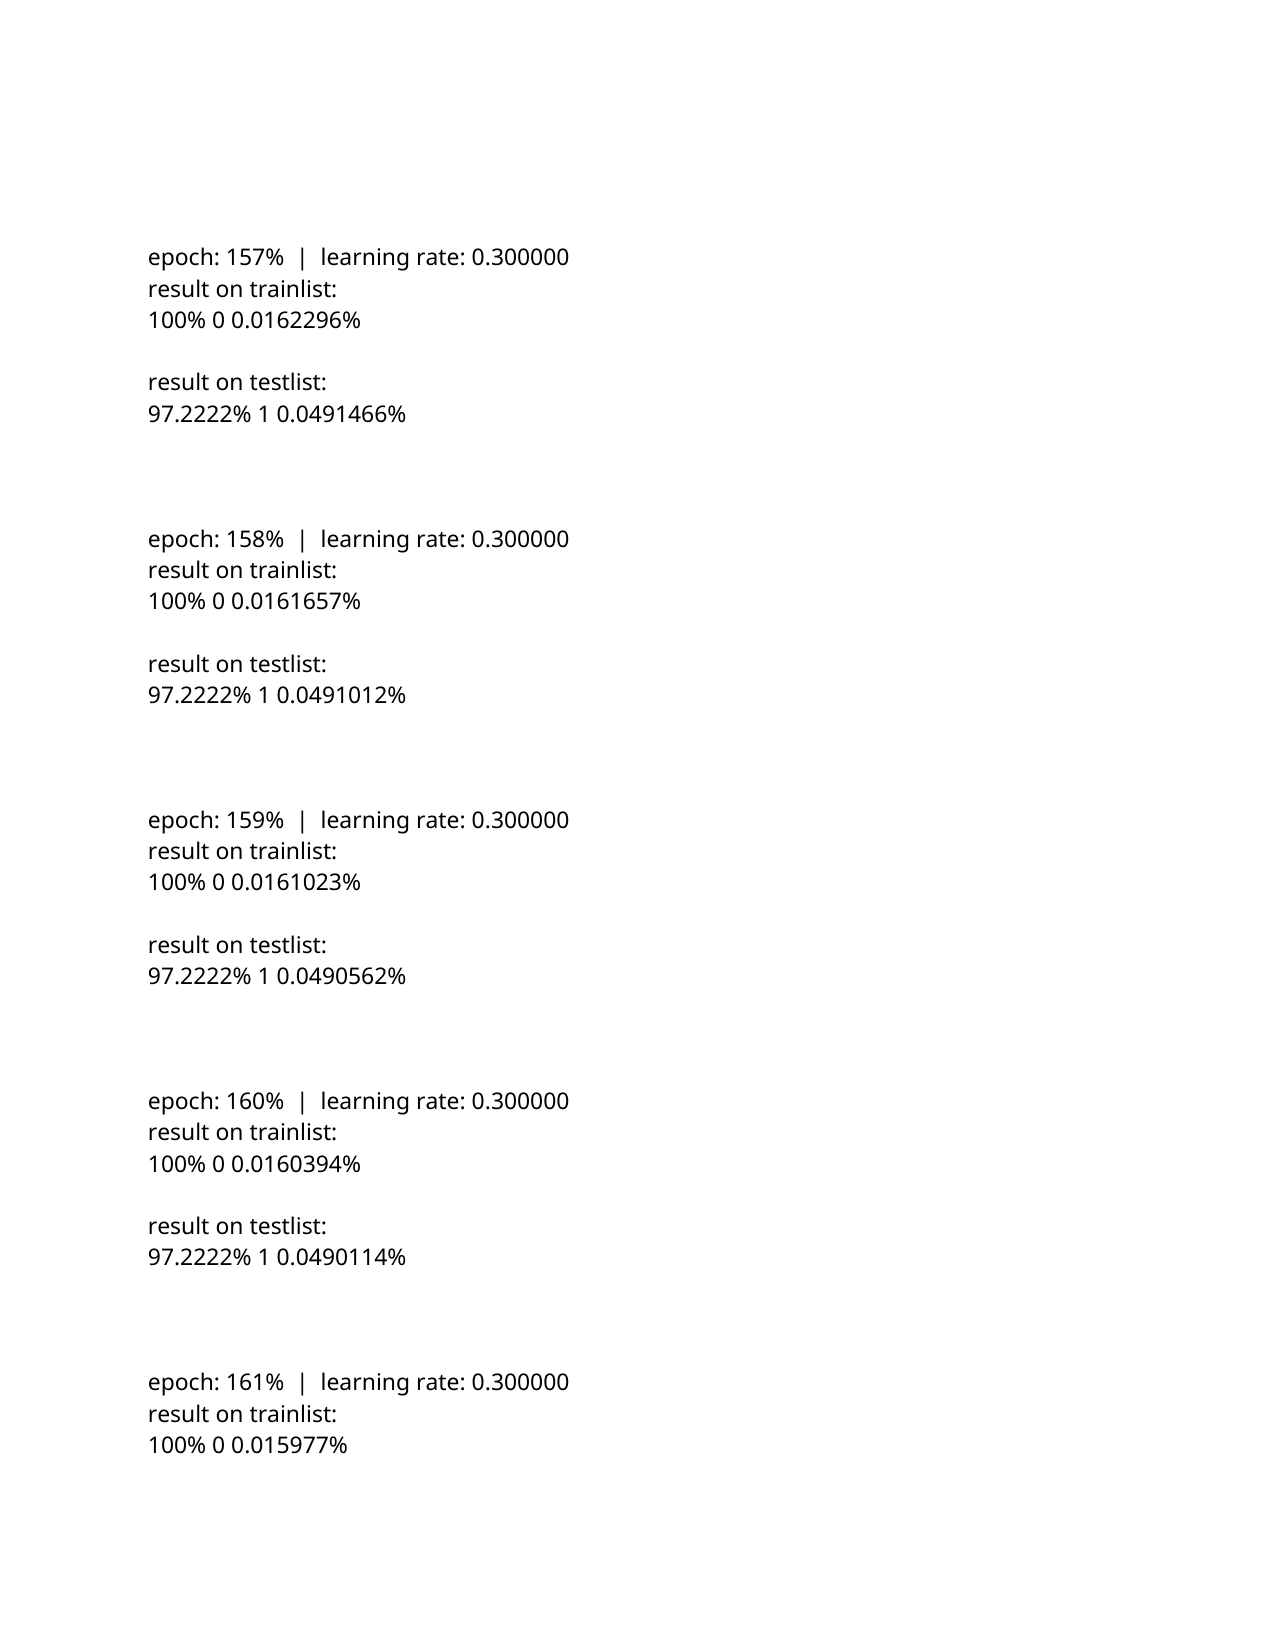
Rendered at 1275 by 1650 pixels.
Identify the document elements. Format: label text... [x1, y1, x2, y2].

text result on trainlist: [148, 554, 1127, 585]
text 97.2222% 1 0.0491466% [148, 398, 1127, 429]
text 100% 0 0.0160394% [148, 1148, 1127, 1179]
text result on trainlist: [148, 273, 1127, 304]
text result on testlist: [148, 648, 1127, 679]
text result on testlist: [148, 929, 1127, 960]
text 100% 0 0.0161023% [148, 866, 1127, 898]
text result on trainlist: [148, 1116, 1127, 1148]
text epoch: 160% | learning rate: 0.300000 [148, 1085, 1127, 1116]
text 97.2222% 1 0.0490114% [148, 1241, 1127, 1273]
text epoch: 158% | learning rate: 0.300000 [148, 523, 1127, 554]
text epoch: 161% | learning rate: 0.300000 [148, 1366, 1127, 1398]
text 97.2222% 1 0.0490562% [148, 960, 1127, 991]
text epoch: 159% | learning rate: 0.300000 [148, 804, 1127, 835]
text 100% 0 0.0161657% [148, 585, 1127, 616]
text 97.2222% 1 0.0491012% [148, 679, 1127, 710]
text result on trainlist: [148, 835, 1127, 866]
text epoch: 157% | learning rate: 0.300000 [148, 241, 1127, 273]
text result on testlist: [148, 1210, 1127, 1241]
text result on trainlist: [148, 1398, 1127, 1429]
text result on testlist: [148, 366, 1127, 398]
text 100% 0 0.0162296% [148, 304, 1127, 335]
text 100% 0 0.015977% [148, 1429, 1127, 1460]
